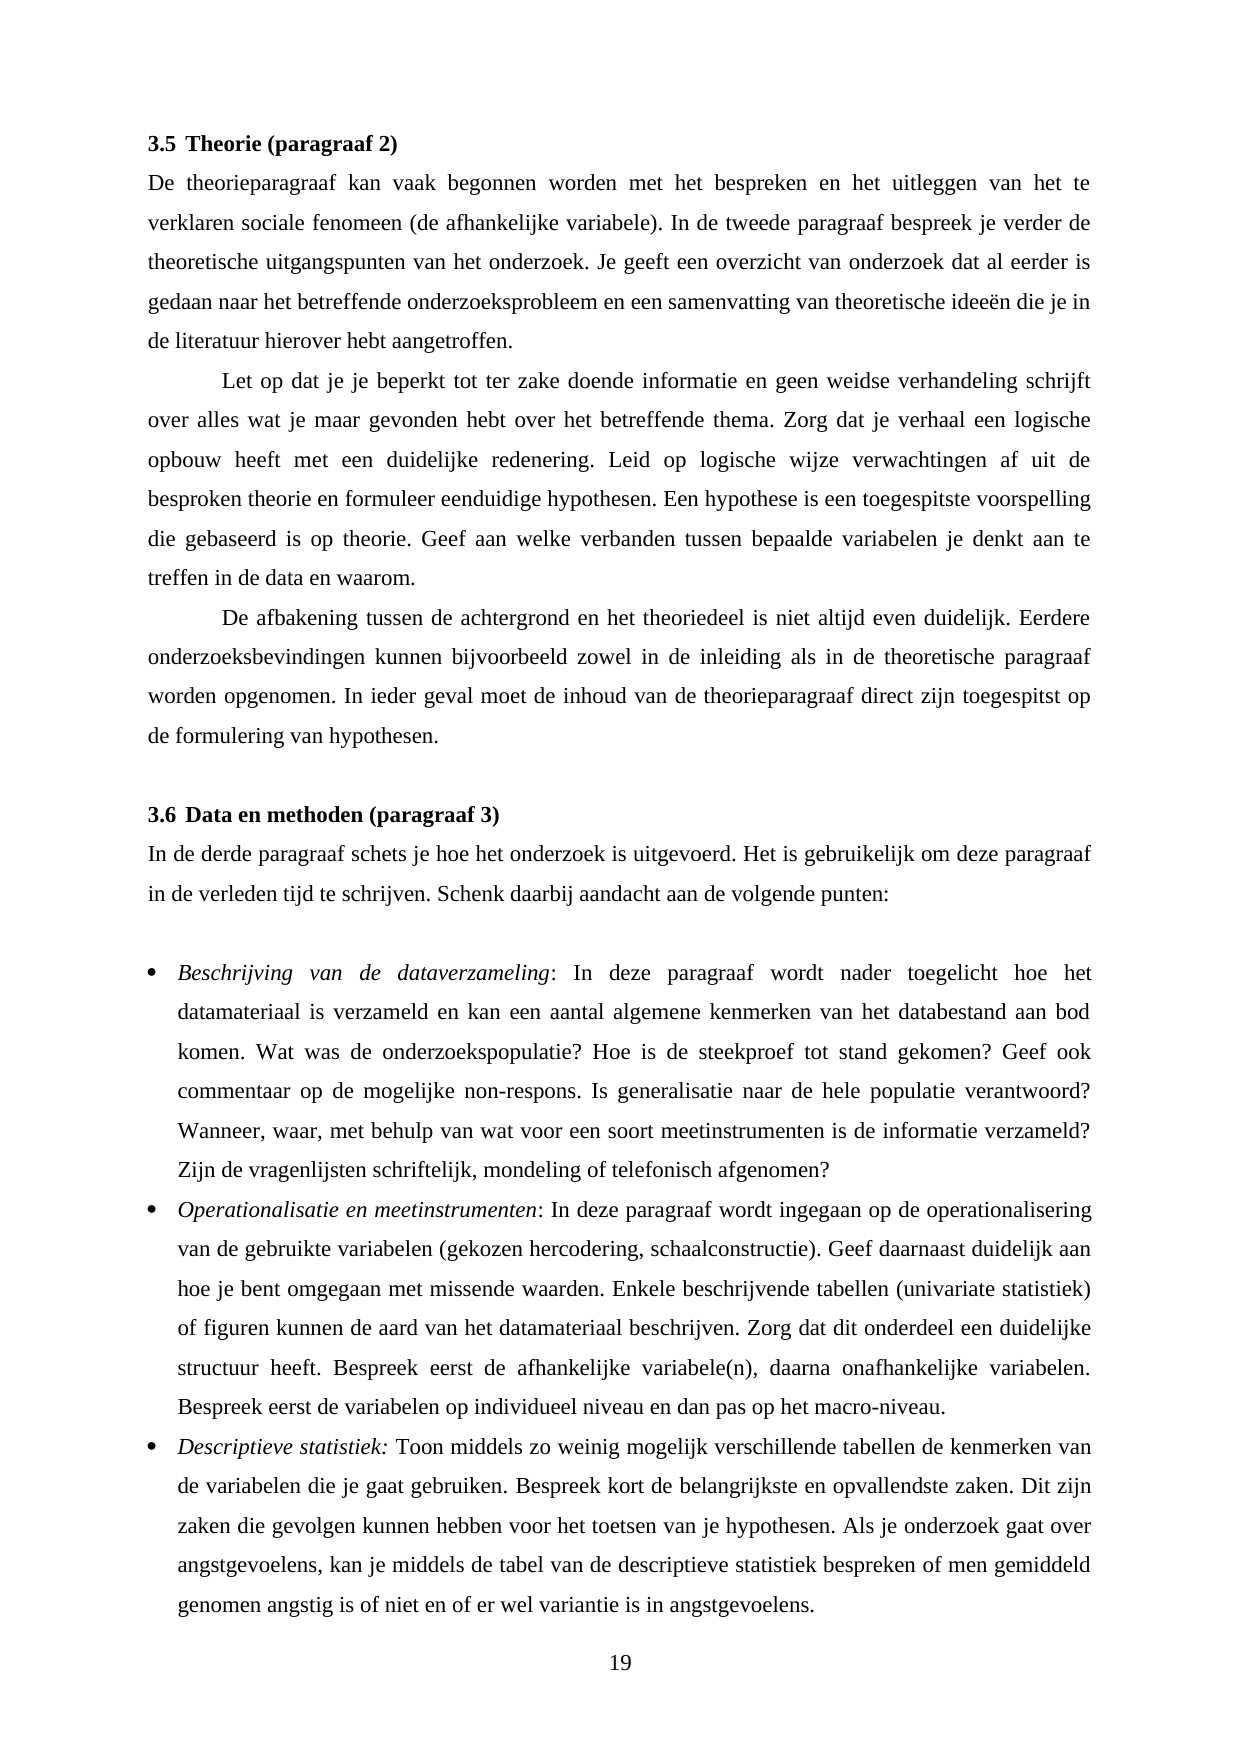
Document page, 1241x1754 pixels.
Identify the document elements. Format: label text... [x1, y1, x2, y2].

text Descriptieve statistiek: Toon middels zo weinig mogelijk verschillende tabellen de kenmerken van de variabelen die je gaat gebruiken. Bespreek kort de belangrijkste en opvallendste zaken. Dit zijn zaken die gevolgen kunnen hebben voor het toetsen van je hypothesen. Als je onderzoek gaat over angstgevoelens, kan je middels de tabel van de descriptieve statistiek bespreken of men gemiddeld genomen angstig is of niet en of er wel variantie is in angstgevoelens. [148, 1433, 1092, 1617]
list De theorieparagraaf kan vaak begonnen worden met het bespreken en het uitleggen van het te verklaren sociale fenomeen (de afhankelijke variabele). In de tweede paragraaf bespreek je verder de theoretische uitgangspunten van het onderzoek. Je geeft een overzicht van onderzoek dat al eerder is gedaan naar het betreffende onderzoeksprobleem en een samenvatting van theoretische ideeën die je in de literatuur hierover hebt aangetroffen. [148, 169, 1092, 354]
list De afbakening tussen de achtergrond en het theoriedeel is niet altijd even duidelijk. Eerdere onderzoeksbevindingen kunnen bijvoorbeeld zowel in de inleiding als in de theoretische paragraaf worden opgenomen. In ieder geval moet de inhoud van de theorieparagraaf direct zijn toegespitst op de formulering van hypothesen. [148, 604, 1092, 748]
text Operationalisatie en meetinstrumenten: In deze paragraaf wordt ingegaan op de operationalisering van de gebruikte variabelen (gekozen hercodering, schaalconstructie). Geef daarnaast duidelijk aan hoe je bent omgegaan met missende waarden. Enkele beschrijvende tabellen (univariate statistiek) of figuren kunnen de aard van het datamateriaal beschrijven. Zorg dat dit onderdeel een duidelijke structuur heeft. Bespreek eerst de afhankelijke variabele(n), daarna onafhankelijke variabelen. Bespreek eerst de variabelen op individueel niveau en dan pas op het macro-niveau. [148, 1196, 1092, 1419]
subtitle In de derde paragraaf schets je hoe het onderzoek is uitgevoerd. Het is gebruikelijk om deze paragraaf in de verleden tijd te schrijven. Schenk daarbij aandacht aan de volgende punten: [148, 841, 1092, 906]
subtitle 3.5 Theorie (paragraaf 2) [148, 130, 1092, 156]
text Beschrijving van de dataverzameling: In deze paragraaf wordt nader toegelicht hoe het datamateriaal is verzameld en kan een aantal algemene kenmerken van het databestand aan bod komen. Wat was de onderzoekspopulatie? Hoe is de steekproef tot stand gekomen? Geef ook commentaar op de mogelijke non-respons. Is generalisatie naar de hele populatie verantwoord? Wanneer, waar, met behulp van wat voor een soort meetinstrumenten is de informatie verzameld? Zijn de vragenlijsten schriftelijk, mondeling of telefonisch afgenomen? [148, 959, 1092, 1183]
subtitle 3.6 Data en methoden (paragraaf 3) [148, 801, 1092, 827]
list Let op dat je je beperkt tot ter zake doende informatie en geen weidse verhandeling schrijft over alles wat je maar gevonden hebt over het betreffende thema. Zorg dat je verhaal een logische opbouw heeft met een duidelijke redenering. Leid op logische wijze verwachtingen af uit de besproken theorie en formuleer eenduidige hypothesen. Een hypothese is een toegespitste voorspelling die gebaseerd is op theorie. Geef aan welke verbanden tussen bepaalde variabelen je denkt aan te treffen in de data en waarom. [148, 367, 1092, 591]
